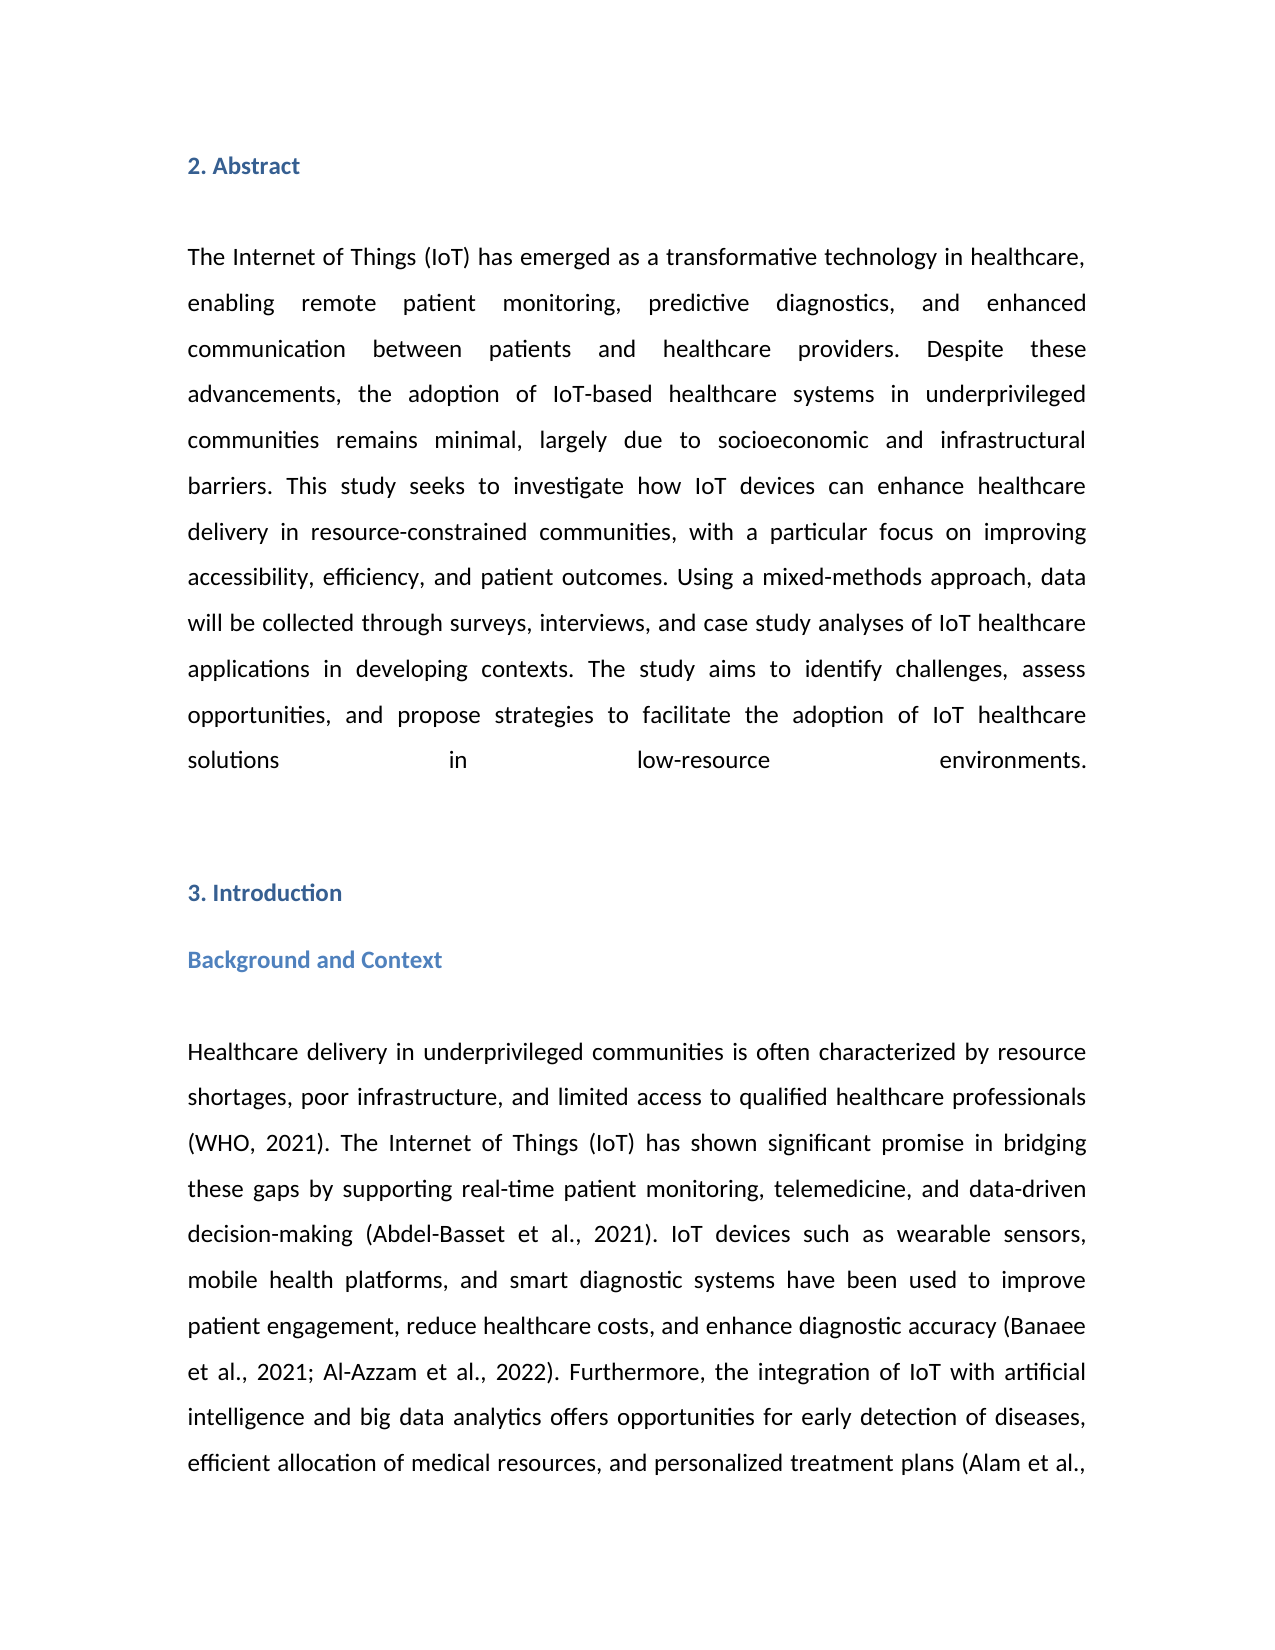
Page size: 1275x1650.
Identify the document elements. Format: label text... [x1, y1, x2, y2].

subtitle 2. Abstract [187, 150, 1087, 181]
subtitle Background and Context [187, 944, 1087, 975]
subtitle 3. Introduction [187, 878, 1087, 908]
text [187, 990, 1087, 1478]
text The Internet of Things (IoT) has emerged as a transformative technology in healthcare, enabling remote patient monitoring, predictive diagnostics, and enhanced communication between patients and healthcare providers. Despite these advancements, the adoption of IoT-based healthcare systems in underprivileged communities remains minimal, largely due to socioeconomic and infrastructural barriers. This study seeks to investigate how IoT devices can enhance healthcare delivery in resource-constrained communities, with a particular focus on improving accessibility, efficiency, and patient outcomes. Using a mixed-methods approach, data will be collected through surveys, interviews, and case study analyses of IoT healthcare applications in developing contexts. The study aims to identify challenges, assess opportunities, and propose strategies to facilitate the adoption of IoT healthcare solutions in low-resource environments. [187, 196, 1087, 814]
